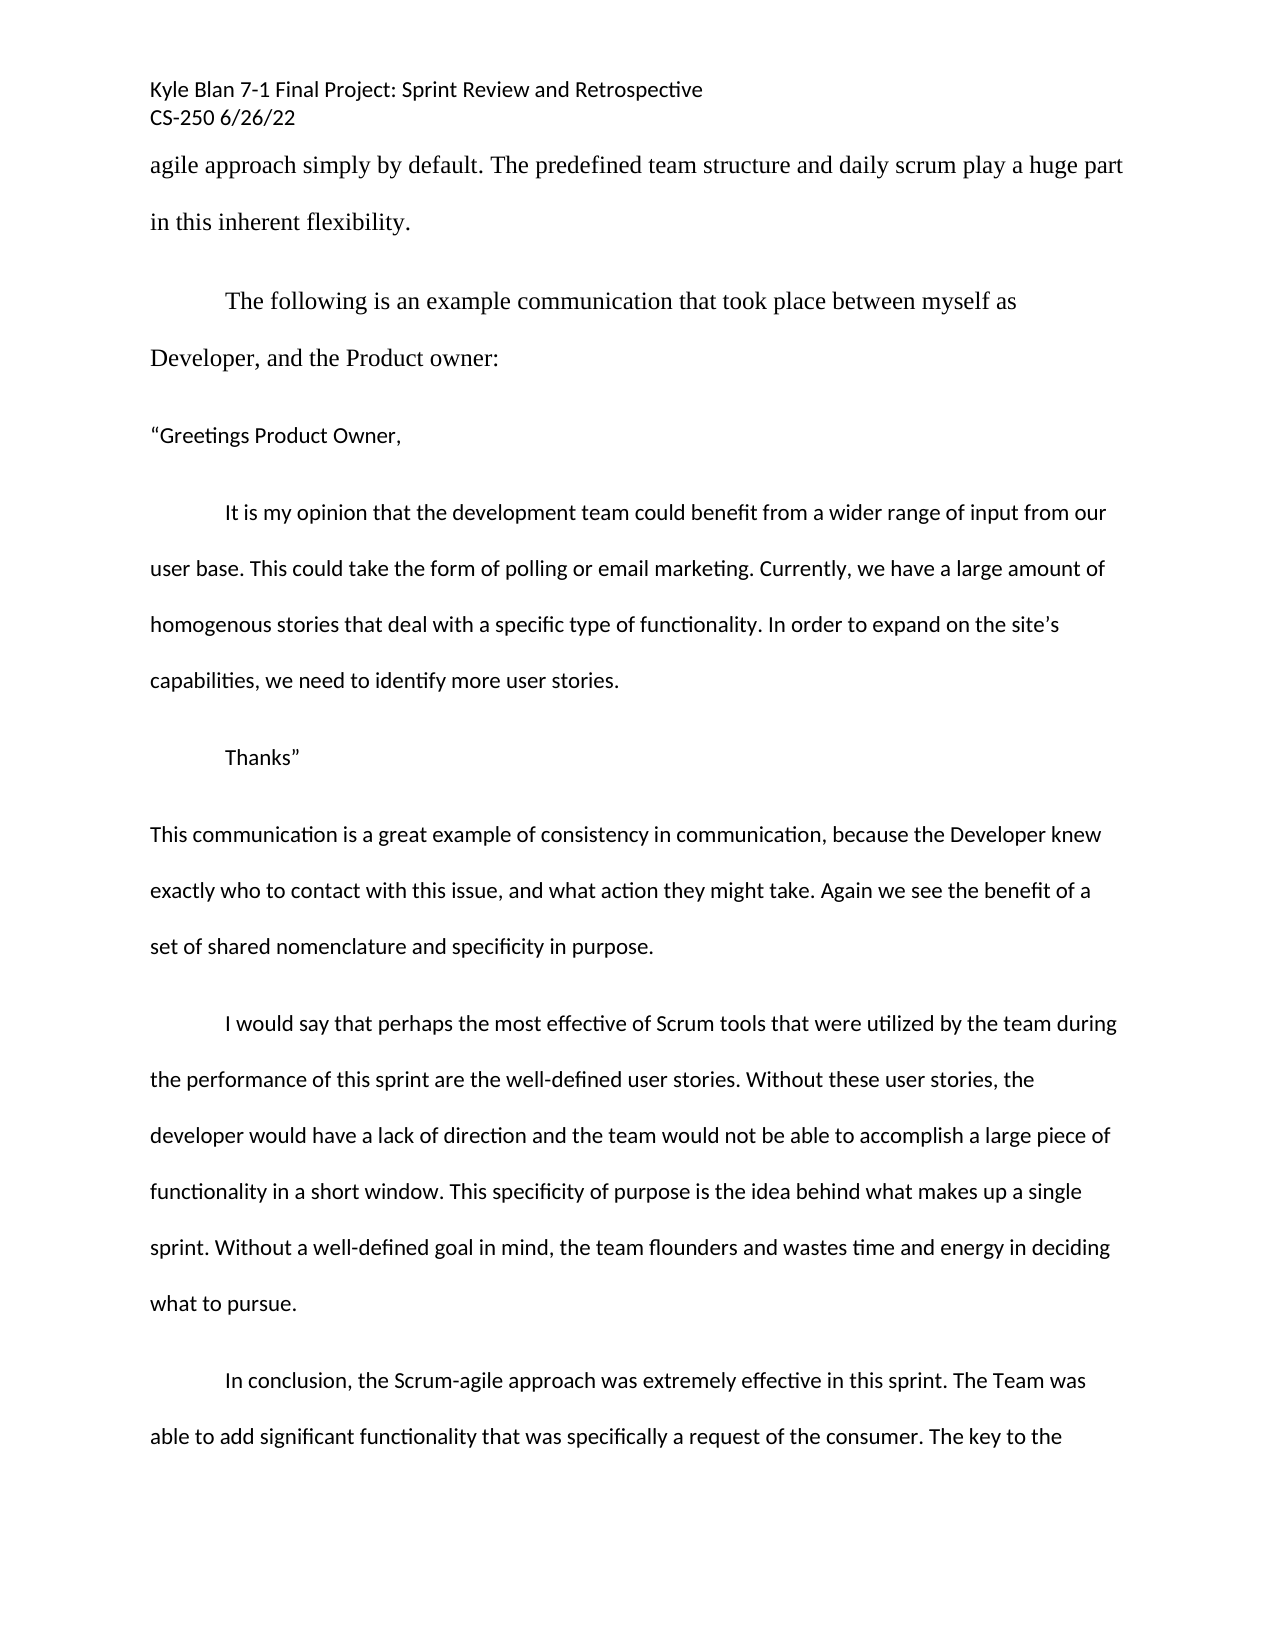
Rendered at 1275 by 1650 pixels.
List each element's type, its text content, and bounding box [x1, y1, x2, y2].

text This communication is a great example of consistency in communication, because the Developer knew exactly who to contact with this issue, and what action they might take. Again we see the benefit of a set of shared nomenclature and specificity in purpose. [150, 820, 1125, 961]
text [150, 1366, 1125, 1451]
text Thanks” [150, 743, 1125, 772]
text I would say that perhaps the most effective of Scrum tools that were utilized by the team during the performance of this sprint are the well-defined user stories. Without these user stories, the developer would have a lack of direction and the team would not be able to accomplish a large piece of functionality in a short window. This specificity of purpose is the idea behind what makes up a single sprint. Without a well-defined goal in mind, the team flounders and wastes time and energy in deciding what to pursue. [150, 1009, 1125, 1318]
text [150, 150, 1125, 236]
text “Greetings Product Owner, [150, 422, 1125, 450]
text The following is an example communication that took place between myself as Developer, and the Product owner: [150, 286, 1125, 372]
text It is my opinion that the development team could benefit from a wider range of input from our user base. This could take the form of polling or email marketing. Currently, we have a large amount of homogenous stories that deal with a specific type of functionality. In order to expand on the site’s capabilities, we need to identify more user stories. [150, 498, 1125, 695]
